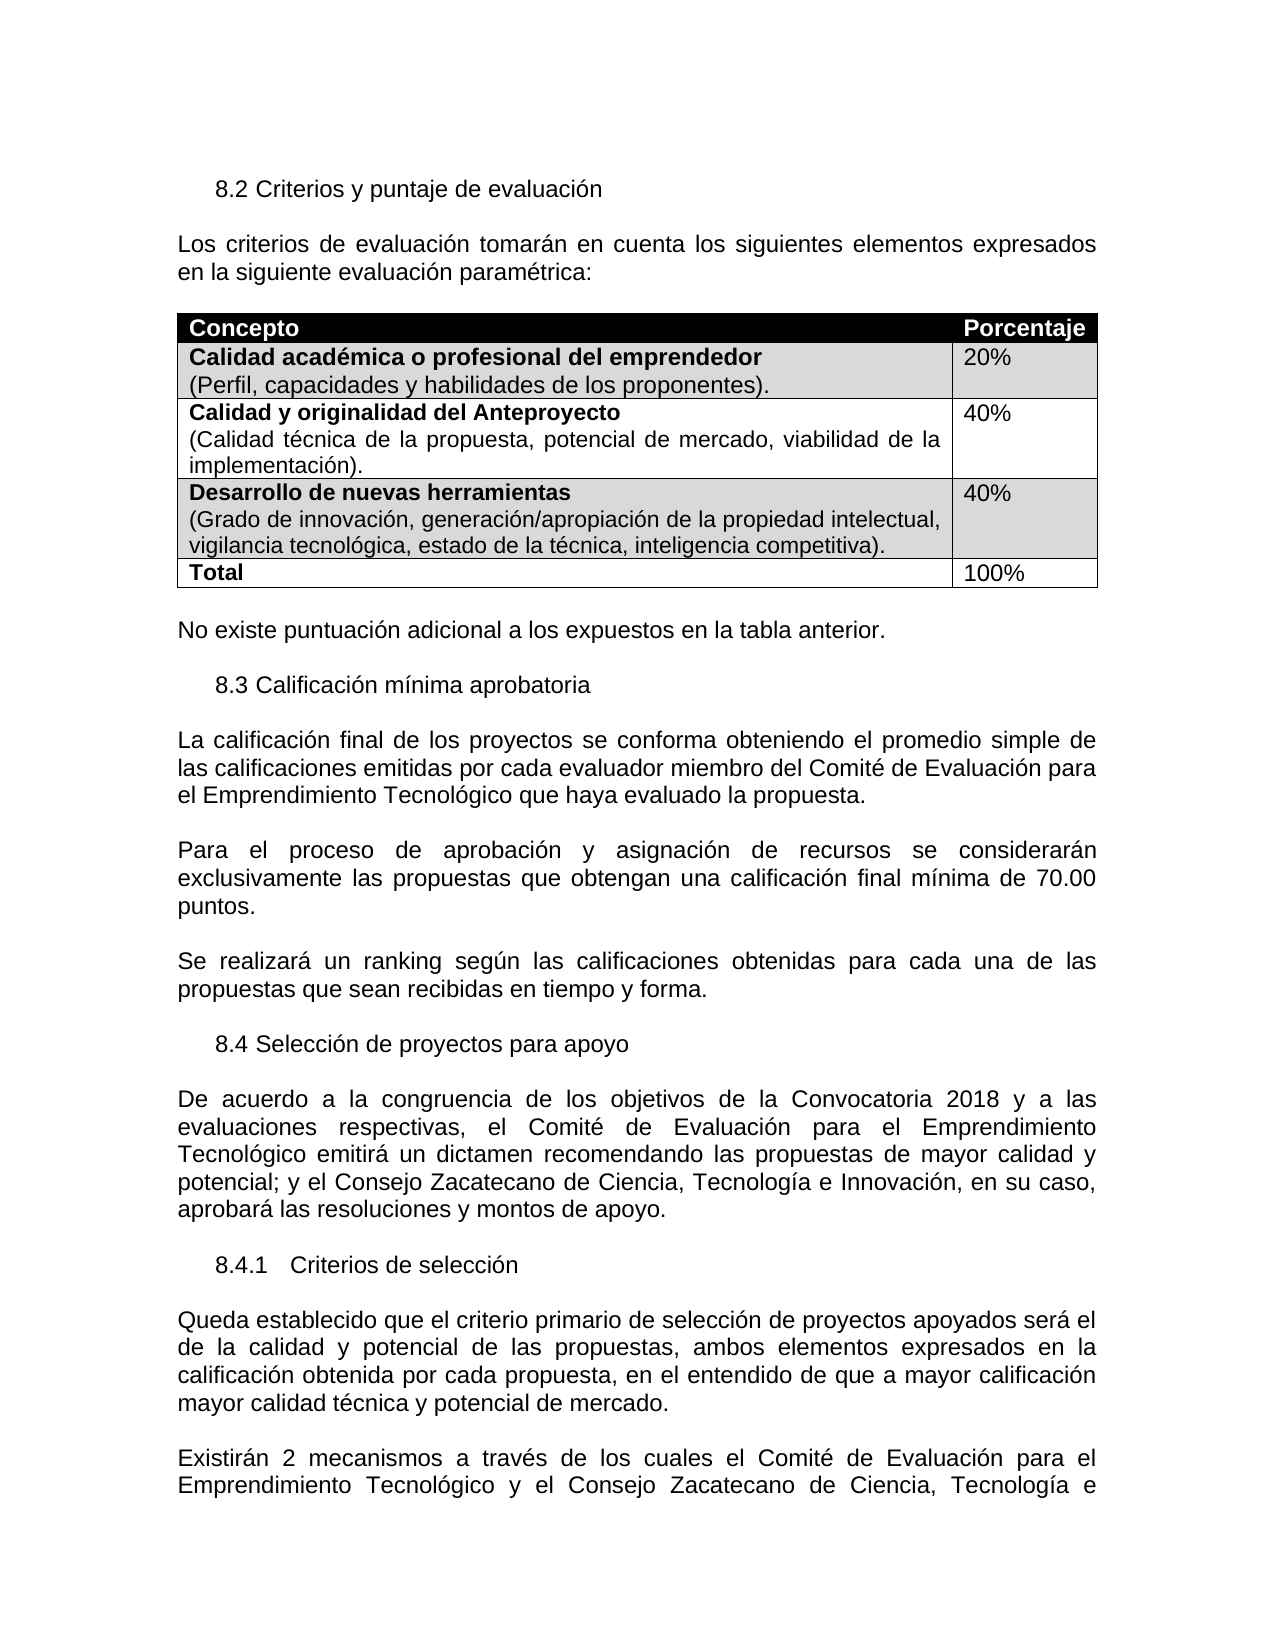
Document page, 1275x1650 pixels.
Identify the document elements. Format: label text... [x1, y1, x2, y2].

text Para el proceso de aprobación y asignación de recursos se considerarán exclusivamente las propuestas que obtengan una calificación final mínima de 70.00 puntos. [177, 836, 1098, 919]
list Criterios de selección [215, 1251, 1098, 1278]
table_cell 100% [953, 559, 1097, 587]
list Selección de proyectos para apoyo [215, 1030, 1098, 1057]
list Criterios y puntaje de evaluación [215, 175, 1098, 203]
table_cell Total [178, 559, 952, 587]
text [177, 1444, 1098, 1499]
table_cell Calidad académica o profesional del emprendedor (Perfil, capacidades y habilidades de los proponentes). [178, 343, 952, 398]
text No existe puntuación adicional a los expuestos en la tabla anterior. [177, 616, 1098, 643]
table_cell 40% [953, 479, 1097, 558]
table_header Concepto [178, 314, 952, 342]
table_header Porcentaje [953, 314, 1097, 342]
table_cell 20% [953, 343, 1097, 398]
table_cell Calidad y originalidad del Anteproyecto (Calidad técnica de la propuesta, potencial de mercado, viabilidad de la implementación). [178, 399, 952, 478]
text Los criterios de evaluación tomarán en cuenta los siguientes elementos expresados en la siguiente evaluación paramétrica: [177, 230, 1098, 286]
table_cell Desarrollo de nuevas herramientas (Grado de innovación, generación/apropiación de la propiedad intelectual, vigilancia tecnológica, estado de la técnica, inteligencia competitiva). [178, 479, 952, 558]
text La calificación final de los proyectos se conforma obteniendo el promedio simple de las calificaciones emitidas por cada evaluador miembro del Comité de Evaluación para el Emprendimiento Tecnológico que haya evaluado la propuesta. [177, 726, 1098, 809]
text Se realizará un ranking según las calificaciones obtenidas para cada una de las propuestas que sean recibidas en tiempo y forma. [177, 947, 1098, 1002]
text De acuerdo a la congruencia de los objetivos de la Convocatoria 2018 y a las evaluaciones respectivas, el Comité de Evaluación para el Emprendimiento Tecnológico emitirá un dictamen recomendando las propuestas de mayor calidad y potencial; y el Consejo Zacatecano de Ciencia, Tecnología e Innovación, en su caso, aprobará las resoluciones y montos de apoyo. [177, 1085, 1098, 1223]
text Queda establecido que el criterio primario de selección de proyectos apoyados será el de la calidad y potencial de las propuestas, ambos elementos expresados en la calificación obtenida por cada propuesta, en el entendido de que a mayor calificación mayor calidad técnica y potencial de mercado. [177, 1306, 1098, 1416]
table_cell 40% [953, 399, 1097, 478]
list Calificación mínima aprobatoria [215, 671, 1098, 698]
